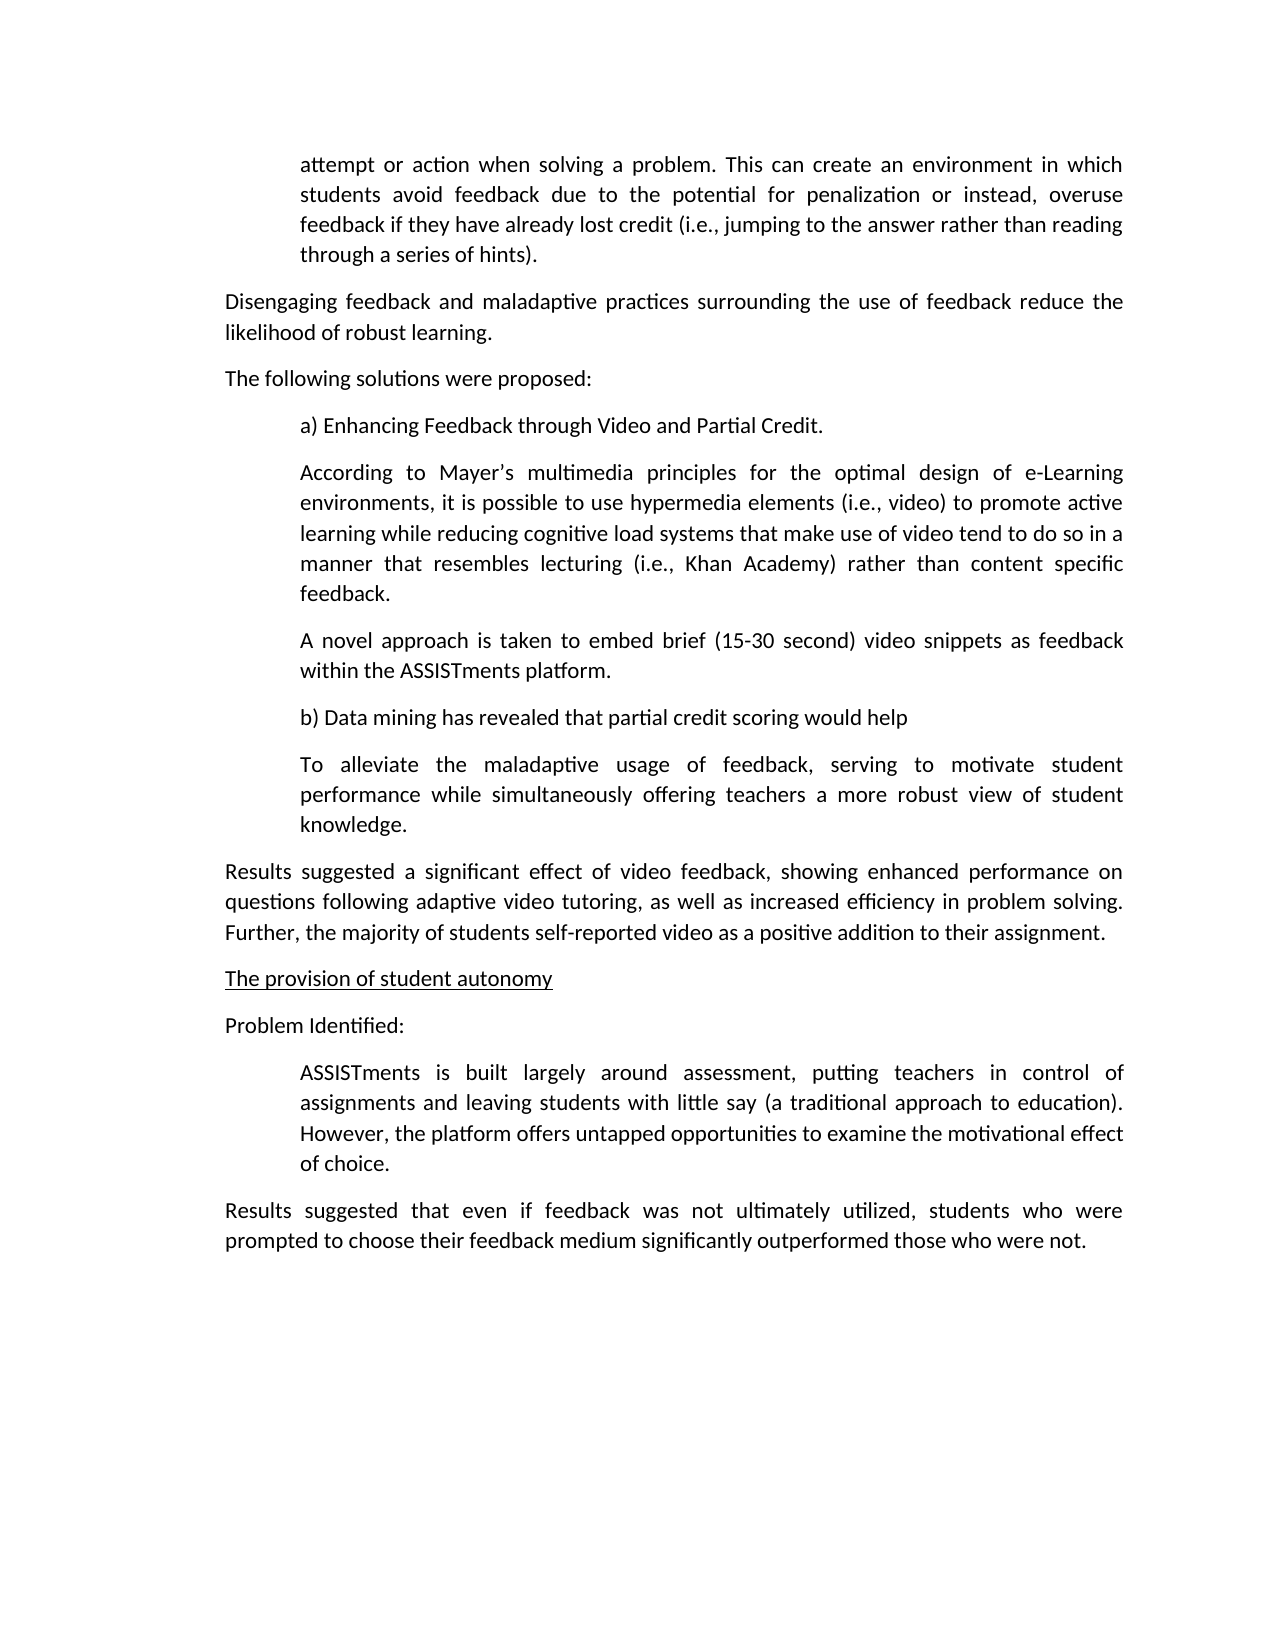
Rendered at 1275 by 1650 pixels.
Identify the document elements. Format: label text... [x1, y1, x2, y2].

text The following solutions were proposed: [225, 364, 1125, 393]
text Results suggested a significant effect of video feedback, showing enhanced performance on questions following adaptive video tutoring, as well as increased efficiency in problem solving. Further, the majority of students self-reported video as a positive addition to their assignment. [225, 857, 1125, 946]
text A novel approach is taken to embed brief (15-30 second) video snippets as feedback within the ASSISTments platform. [300, 626, 1125, 684]
text Problem Identified: [225, 1011, 1125, 1039]
text Results suggested that even if feedback was not ultimately utilized, students who were prompted to choose their feedback medium significantly outperformed those who were not. [225, 1196, 1125, 1254]
text ASSISTments is built largely around assessment, putting teachers in control of assignments and leaving students with little say (a traditional approach to education). However, the platform offers untapped opportunities to examine the motivational effect of choice. [300, 1058, 1125, 1177]
text b) Data mining has revealed that partial credit scoring would help [225, 703, 1125, 731]
text To alleviate the maladaptive usage of feedback, serving to motivate student performance while simultaneously offering teachers a more robust view of student knowledge. [300, 750, 1125, 838]
text Disengaging feedback and maladaptive practices surrounding the use of feedback reduce the likelihood of robust learning. [225, 287, 1125, 346]
text a) Enhancing Feedback through Video and Partial Credit. [225, 411, 1125, 439]
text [300, 150, 1125, 269]
text According to Mayer’s multimedia principles for the optimal design of e-Learning environments, it is possible to use hypermedia elements (i.e., video) to promote active learning while reducing cognitive load systems that make use of video tend to do so in a manner that resembles lecturing (i.e., Khan Academy) rather than content specific feedback. [300, 458, 1125, 607]
text The provision of student autonomy [225, 964, 1125, 993]
